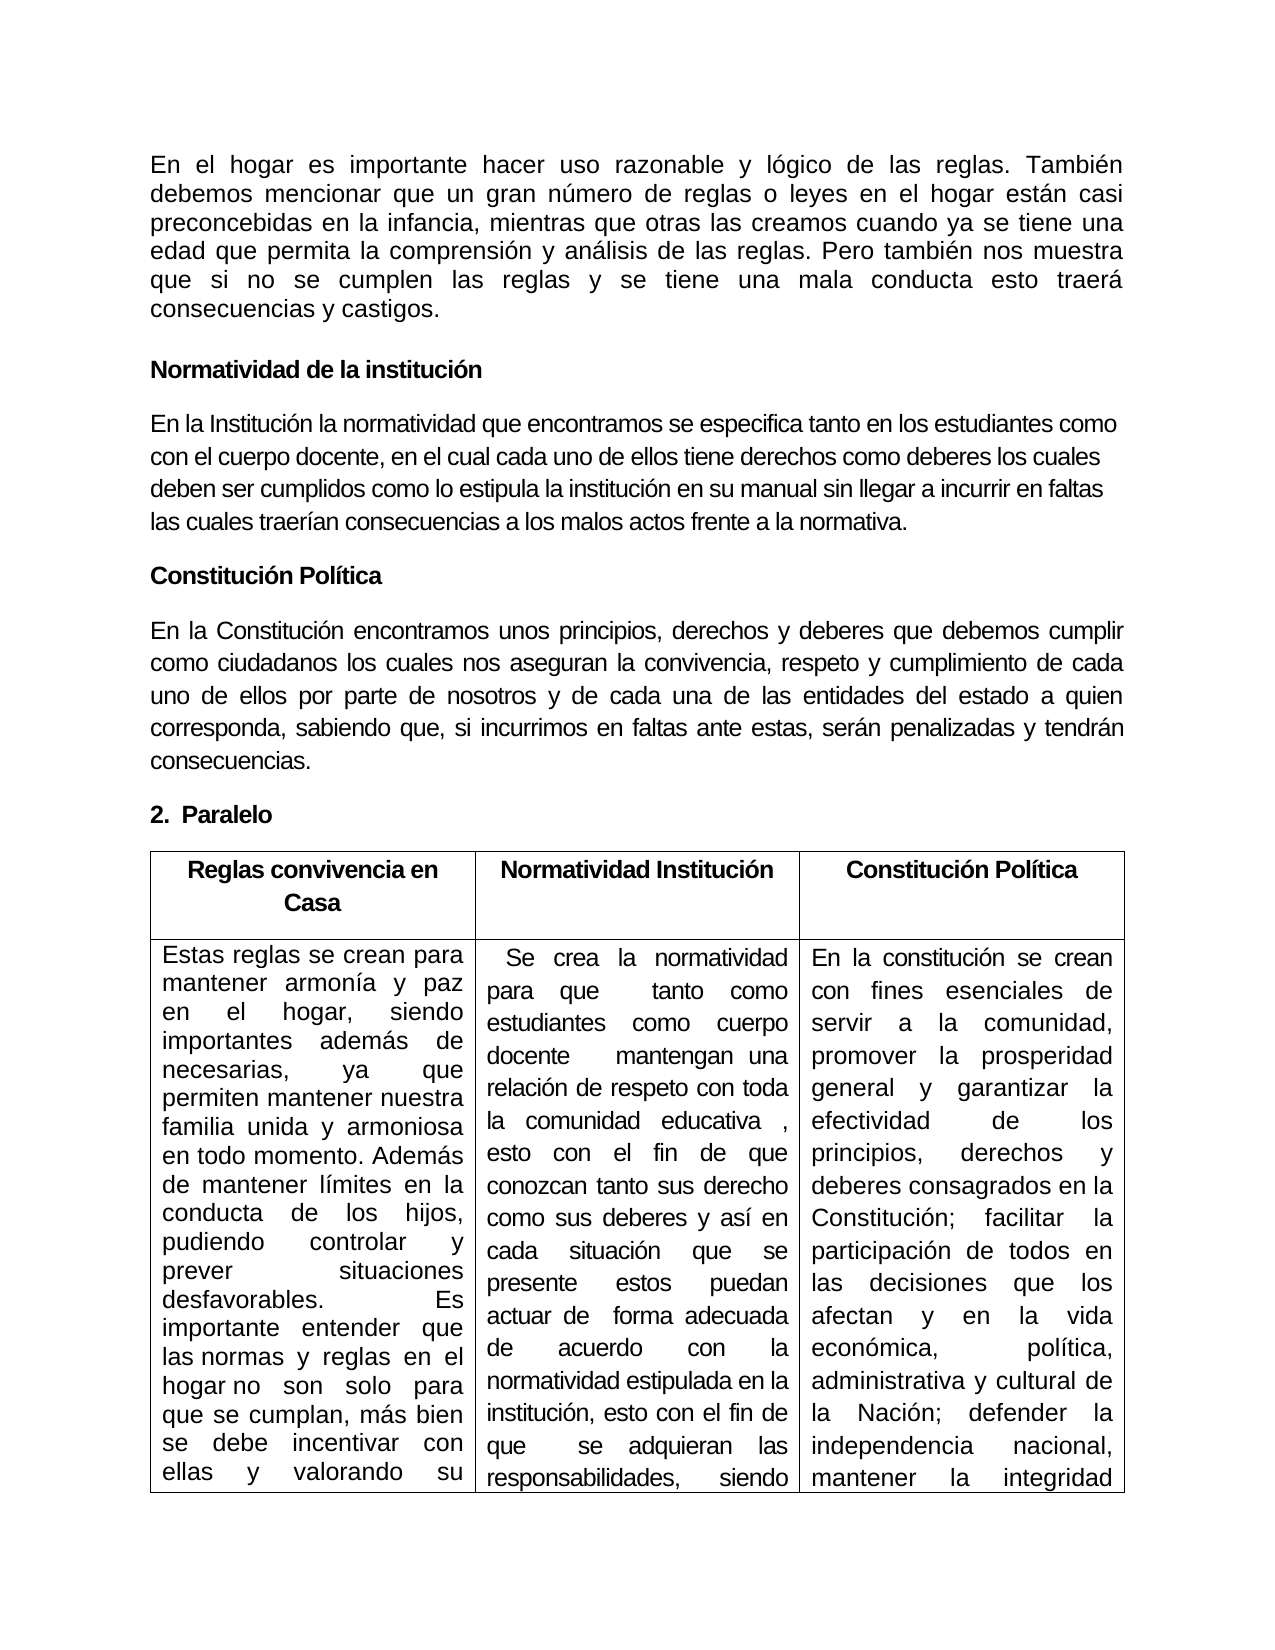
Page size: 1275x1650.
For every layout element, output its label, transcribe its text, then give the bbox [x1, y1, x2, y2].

text En la Constitución encontramos unos principios, derechos y deberes que debemos cumplir como ciudadanos los cuales nos aseguran la convivencia, respeto y cumplimiento de cada uno de ellos por parte de nosotros y de cada una de las entidades del estado a quien corresponda, sabiendo que, si incurrimos en faltas ante estas, serán penalizadas y tendrán consecuencias. [150, 612, 1125, 774]
text En la Institución la normatividad que encontramos se especifica tanto en los estudiantes como con el cuerpo docente, en el cual cada uno de ellos tiene derechos como deberes los cuales deben ser cumplidos como lo estipula la institución en su manual sin llegar a incurrir en faltas las cuales traerían consecuencias a los malos actos frente a la normativa. [150, 406, 1125, 536]
table_header Normatividad Institución [476, 852, 799, 938]
text Constitución Política [150, 557, 1125, 590]
text 2. Paralelo [150, 796, 1125, 829]
table_header Constitución Política [800, 852, 1124, 938]
table_header Reglas convivencia en Casa [151, 852, 475, 938]
text En el hogar es importante hacer uso razonable y lógico de las reglas. También debemos mencionar que un gran número de reglas o leyes en el hogar están casi preconcebidas en la infancia, mientras que otras las creamos cuando ya se tiene una edad que permita la comprensión y análisis de las reglas. Pero también nos muestra que si no se cumplen las reglas y se tiene una mala conducta esto traerá consecuencias y castigos. [150, 150, 1125, 322]
text Normatividad de la institución [150, 351, 1125, 384]
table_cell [151, 940, 475, 1492]
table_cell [476, 940, 799, 1492]
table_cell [800, 940, 1124, 1492]
